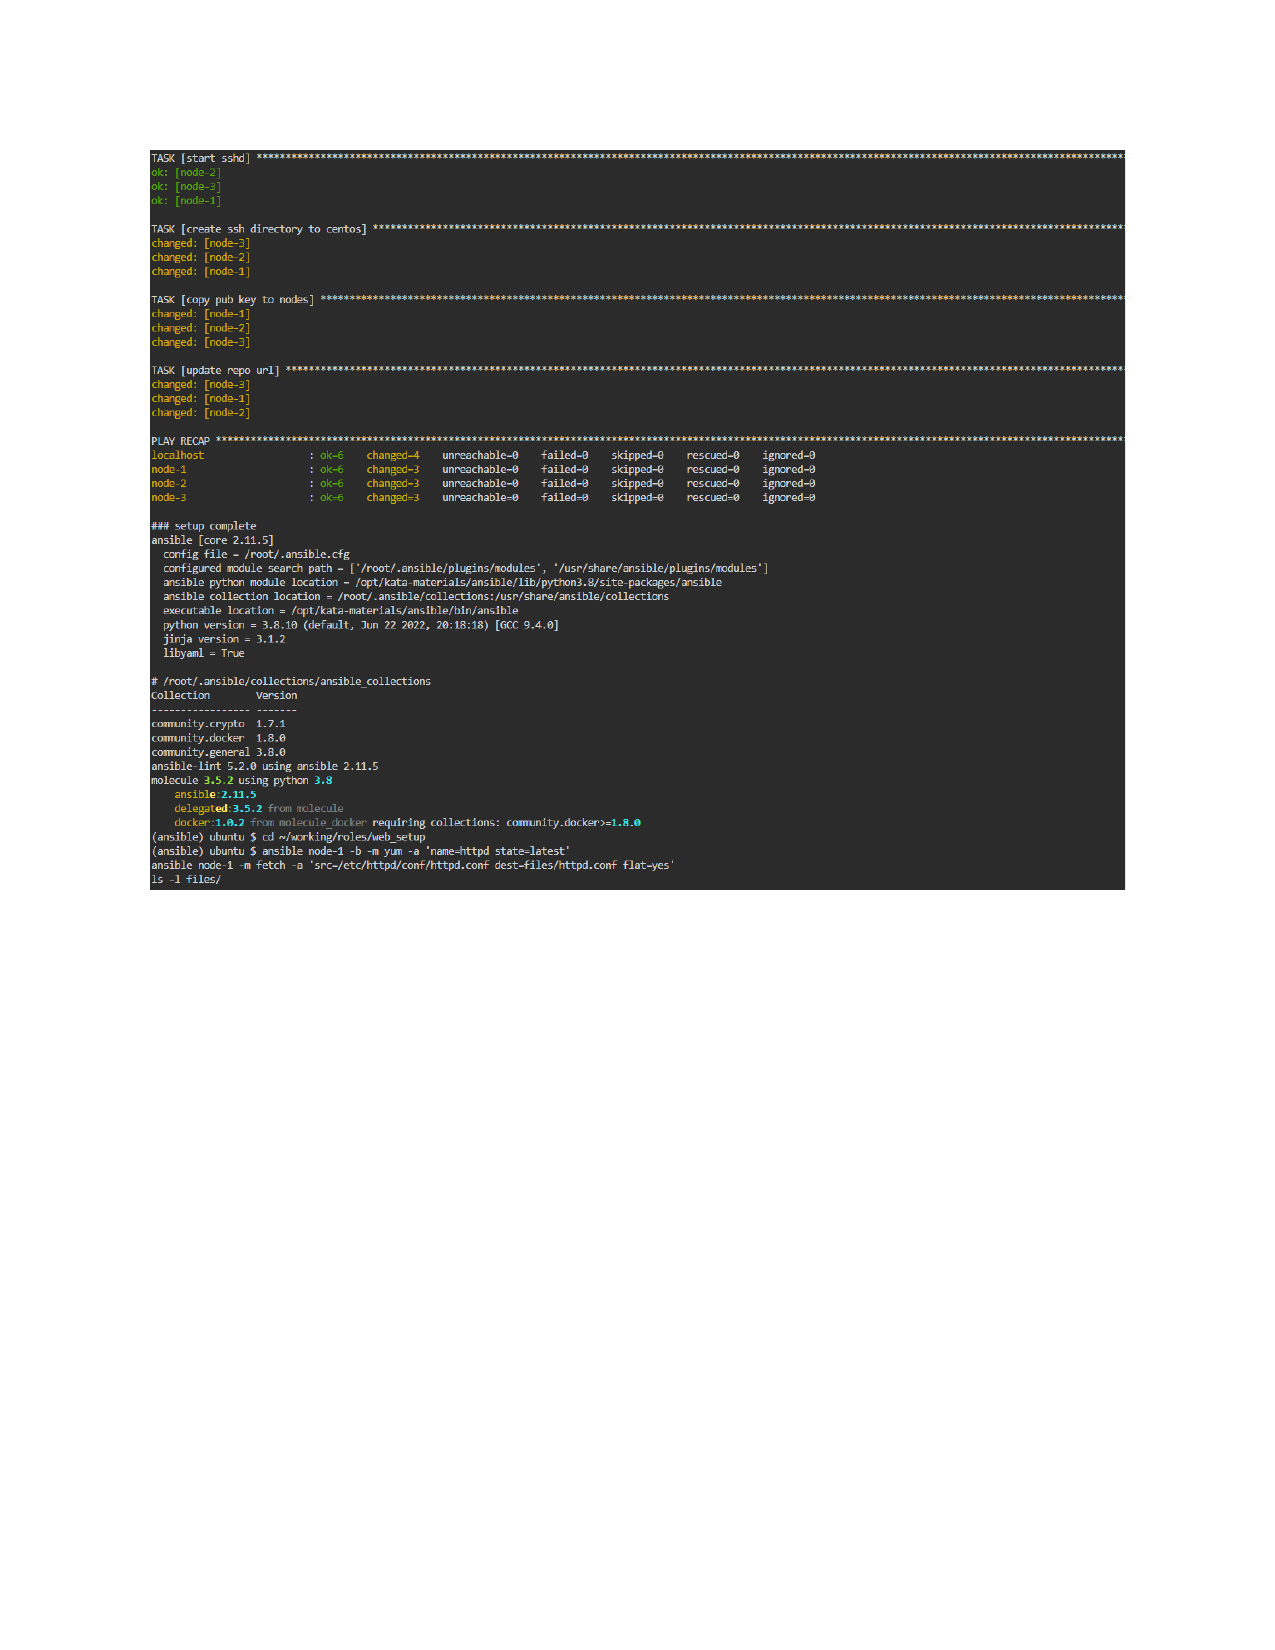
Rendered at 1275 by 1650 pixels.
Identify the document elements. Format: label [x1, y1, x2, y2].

picture [150, 150, 1125, 890]
